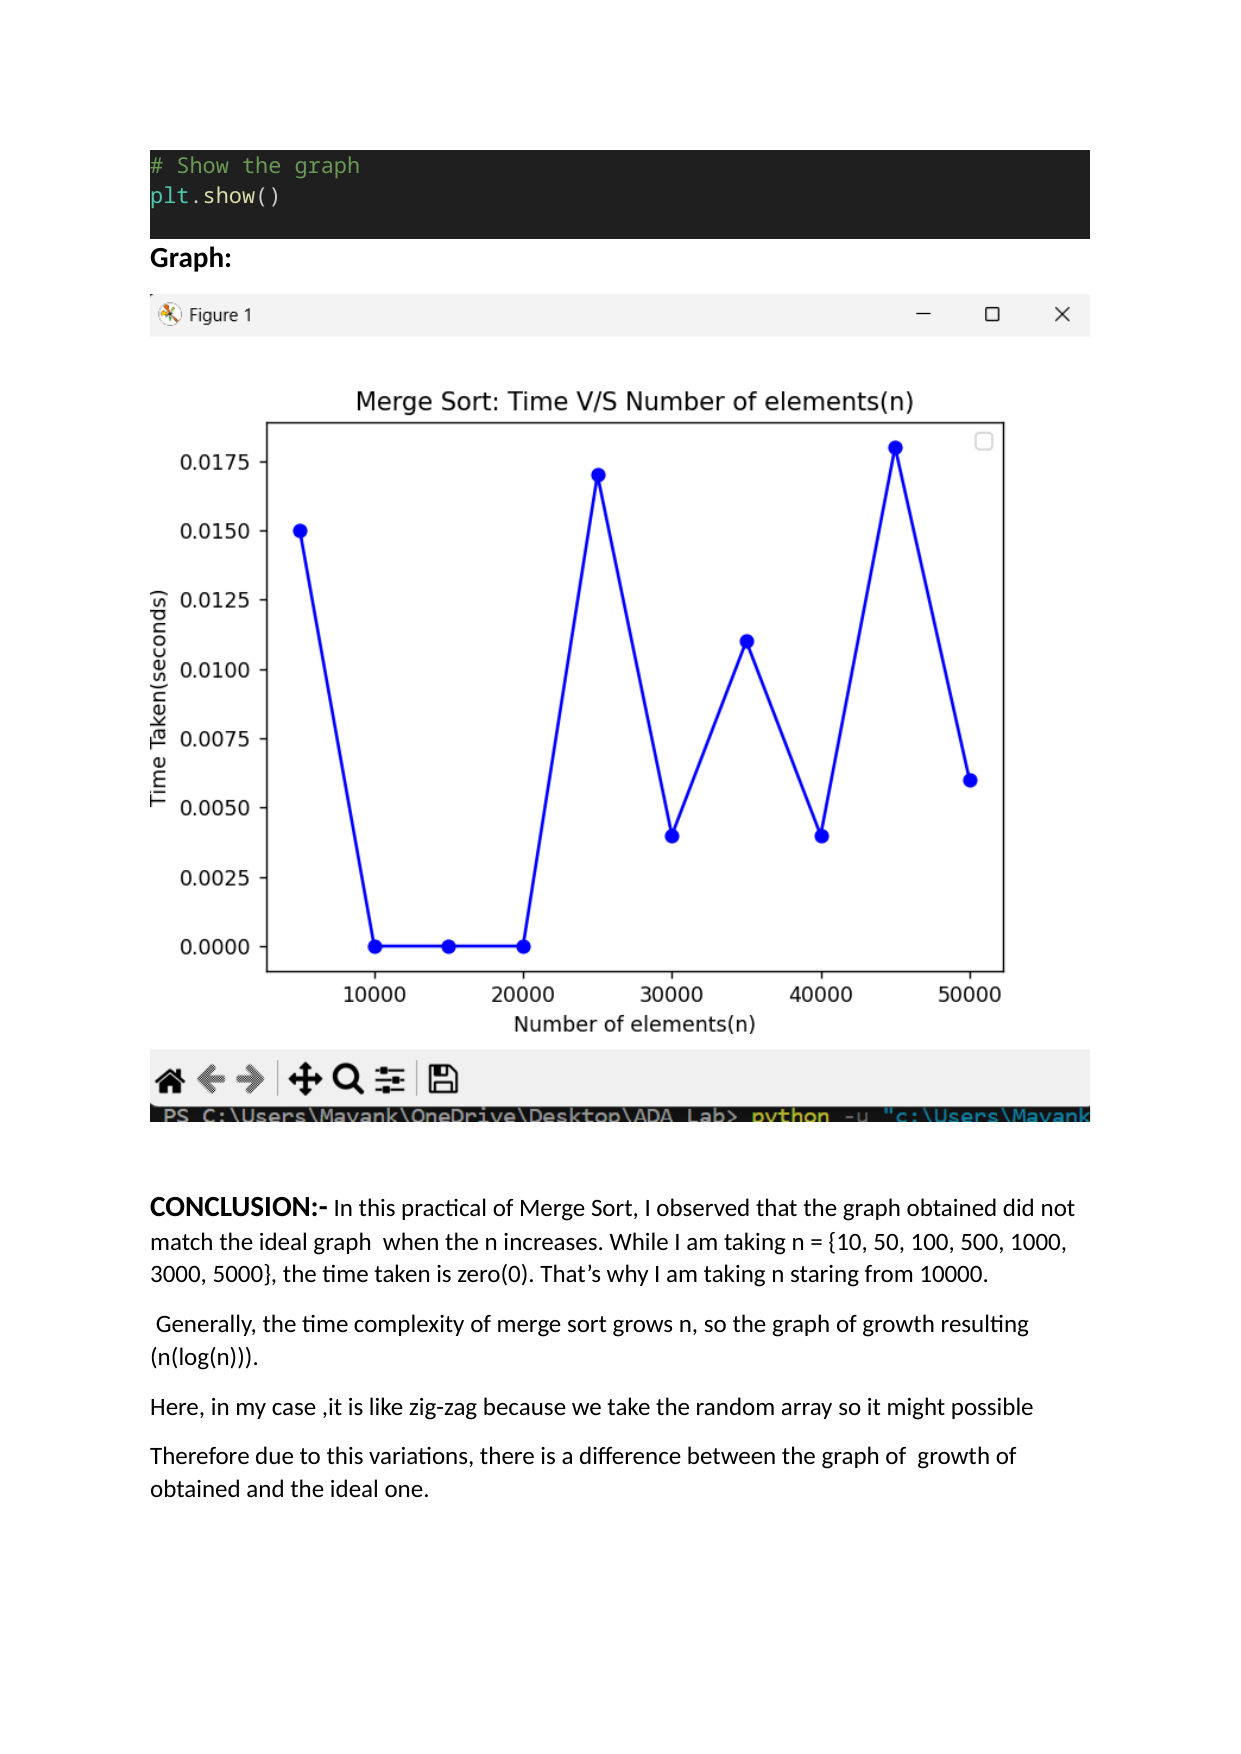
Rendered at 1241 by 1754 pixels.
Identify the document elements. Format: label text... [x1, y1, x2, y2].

picture [150, 294, 1091, 1122]
text CONCLUSION:- In this practical of Merge Sort, I observed that the graph obtained did not match the ideal graph when the n increases. While I am taking n = {10, 50, 100, 500, 1000, 3000, 5000}, the time taken is zero(0). That’s why I am taking n staring from 10000. [150, 1188, 1090, 1289]
text Here, in my case ,it is like zig-zag because we take the random array so it might possible [150, 1391, 1090, 1421]
text # Show the graph [150, 150, 1090, 180]
text Graph: [150, 239, 1090, 275]
text Generally, the time complexity of merge sort grows n, so the graph of growth resulting (n(log(n))). [150, 1308, 1090, 1372]
text Therefore due to this variations, there is a difference between the graph of growth of obtained and the ideal one. [150, 1440, 1090, 1504]
text plt.show() [150, 180, 1090, 209]
